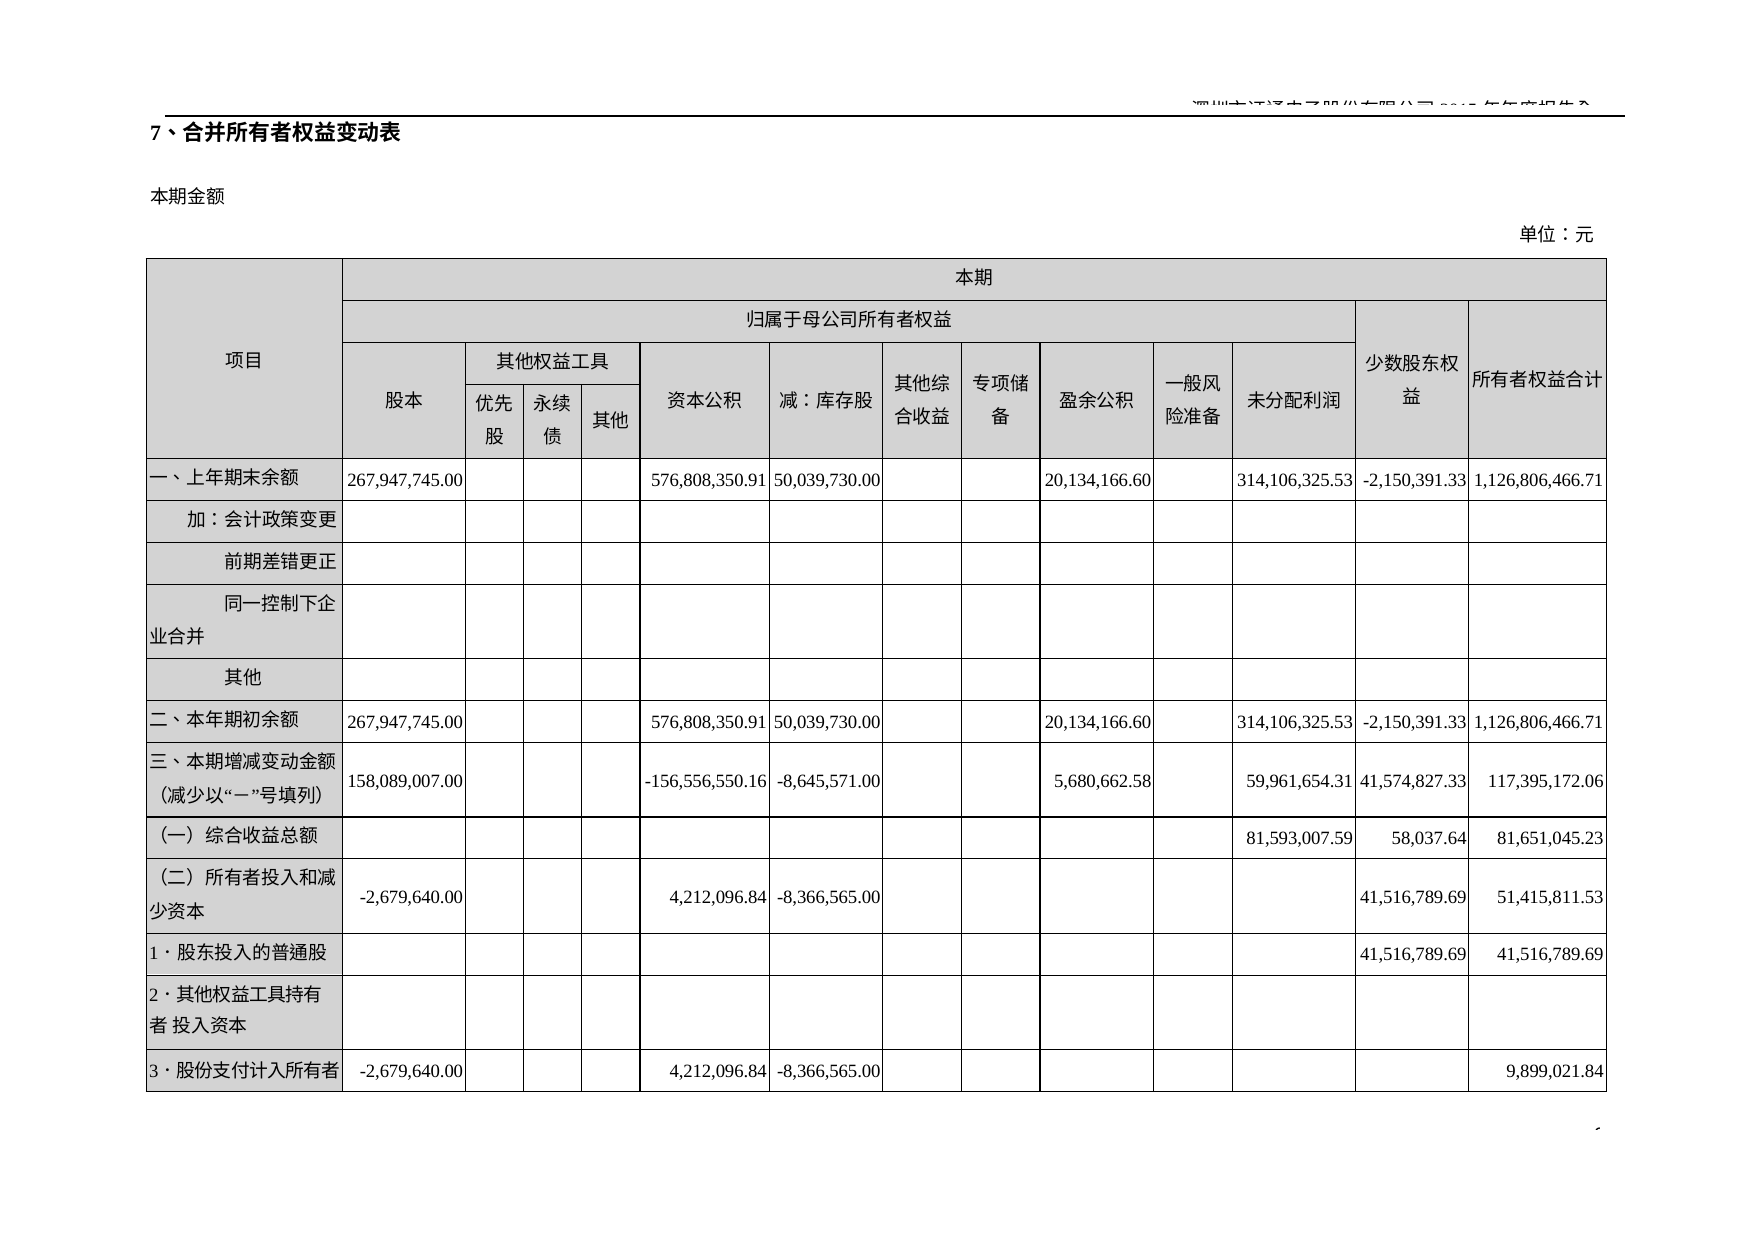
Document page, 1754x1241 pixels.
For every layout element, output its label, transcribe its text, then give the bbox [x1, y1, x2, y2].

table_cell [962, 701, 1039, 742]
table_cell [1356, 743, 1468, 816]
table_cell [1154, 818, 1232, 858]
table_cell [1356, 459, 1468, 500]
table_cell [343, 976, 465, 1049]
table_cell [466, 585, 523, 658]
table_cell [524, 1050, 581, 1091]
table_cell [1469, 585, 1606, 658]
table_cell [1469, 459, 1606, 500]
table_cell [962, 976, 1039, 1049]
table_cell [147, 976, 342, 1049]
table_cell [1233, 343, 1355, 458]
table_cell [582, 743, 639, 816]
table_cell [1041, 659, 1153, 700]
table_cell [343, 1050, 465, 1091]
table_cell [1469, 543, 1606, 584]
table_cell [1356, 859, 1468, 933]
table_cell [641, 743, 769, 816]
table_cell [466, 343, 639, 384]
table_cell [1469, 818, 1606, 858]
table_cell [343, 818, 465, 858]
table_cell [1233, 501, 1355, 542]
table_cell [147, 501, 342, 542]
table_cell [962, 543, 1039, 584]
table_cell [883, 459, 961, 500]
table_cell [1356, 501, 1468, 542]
subtitle 7、合并所有者权益变动表 [150, 116, 1618, 146]
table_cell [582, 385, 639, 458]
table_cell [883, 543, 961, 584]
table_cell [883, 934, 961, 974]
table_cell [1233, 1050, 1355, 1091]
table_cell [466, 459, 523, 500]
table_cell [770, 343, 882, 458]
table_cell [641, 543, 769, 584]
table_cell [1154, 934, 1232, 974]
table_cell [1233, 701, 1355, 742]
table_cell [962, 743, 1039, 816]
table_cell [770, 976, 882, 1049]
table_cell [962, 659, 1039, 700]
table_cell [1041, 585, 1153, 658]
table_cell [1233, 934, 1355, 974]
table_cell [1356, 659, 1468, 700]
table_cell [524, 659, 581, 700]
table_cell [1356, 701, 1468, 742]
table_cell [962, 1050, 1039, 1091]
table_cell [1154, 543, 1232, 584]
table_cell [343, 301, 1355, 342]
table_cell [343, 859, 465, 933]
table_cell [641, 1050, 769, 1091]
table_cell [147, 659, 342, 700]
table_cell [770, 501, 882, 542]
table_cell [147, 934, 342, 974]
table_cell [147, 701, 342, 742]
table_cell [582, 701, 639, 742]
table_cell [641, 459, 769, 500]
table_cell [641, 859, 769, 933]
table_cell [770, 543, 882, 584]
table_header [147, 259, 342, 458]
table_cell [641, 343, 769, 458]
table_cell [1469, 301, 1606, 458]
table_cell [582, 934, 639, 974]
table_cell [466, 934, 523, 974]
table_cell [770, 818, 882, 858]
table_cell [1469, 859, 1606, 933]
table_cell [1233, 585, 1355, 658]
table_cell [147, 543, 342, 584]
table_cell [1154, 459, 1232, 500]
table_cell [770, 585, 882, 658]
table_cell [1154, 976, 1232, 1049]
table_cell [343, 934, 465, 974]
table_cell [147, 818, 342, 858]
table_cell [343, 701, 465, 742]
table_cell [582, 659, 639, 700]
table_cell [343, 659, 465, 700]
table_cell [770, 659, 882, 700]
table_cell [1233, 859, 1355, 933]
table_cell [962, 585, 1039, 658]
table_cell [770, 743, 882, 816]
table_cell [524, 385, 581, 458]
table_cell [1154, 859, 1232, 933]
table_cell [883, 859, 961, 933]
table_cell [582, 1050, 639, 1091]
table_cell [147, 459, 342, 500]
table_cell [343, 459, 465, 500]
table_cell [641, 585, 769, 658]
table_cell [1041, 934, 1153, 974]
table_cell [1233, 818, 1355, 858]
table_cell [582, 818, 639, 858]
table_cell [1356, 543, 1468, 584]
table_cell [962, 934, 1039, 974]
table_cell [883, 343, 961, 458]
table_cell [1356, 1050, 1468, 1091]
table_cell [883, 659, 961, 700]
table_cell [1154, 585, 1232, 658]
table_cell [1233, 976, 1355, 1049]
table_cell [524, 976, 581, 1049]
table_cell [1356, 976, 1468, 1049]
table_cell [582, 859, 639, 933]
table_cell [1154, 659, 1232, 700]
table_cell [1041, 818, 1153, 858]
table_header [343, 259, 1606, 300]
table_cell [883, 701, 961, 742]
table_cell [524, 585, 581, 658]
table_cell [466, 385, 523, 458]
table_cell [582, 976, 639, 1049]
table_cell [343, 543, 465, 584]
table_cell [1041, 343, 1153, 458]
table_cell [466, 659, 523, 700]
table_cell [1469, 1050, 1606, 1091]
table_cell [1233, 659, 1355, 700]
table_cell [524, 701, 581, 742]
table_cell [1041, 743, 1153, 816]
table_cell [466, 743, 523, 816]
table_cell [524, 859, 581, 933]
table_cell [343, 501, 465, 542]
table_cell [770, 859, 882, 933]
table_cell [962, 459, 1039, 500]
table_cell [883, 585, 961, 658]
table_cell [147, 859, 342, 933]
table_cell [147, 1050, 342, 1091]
text 单位：元 [135, 221, 1594, 247]
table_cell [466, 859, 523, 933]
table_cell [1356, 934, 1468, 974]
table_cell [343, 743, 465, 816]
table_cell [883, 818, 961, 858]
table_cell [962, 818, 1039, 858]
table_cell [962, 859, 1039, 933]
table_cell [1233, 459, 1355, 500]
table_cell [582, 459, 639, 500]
text 本期金额 [150, 184, 1618, 209]
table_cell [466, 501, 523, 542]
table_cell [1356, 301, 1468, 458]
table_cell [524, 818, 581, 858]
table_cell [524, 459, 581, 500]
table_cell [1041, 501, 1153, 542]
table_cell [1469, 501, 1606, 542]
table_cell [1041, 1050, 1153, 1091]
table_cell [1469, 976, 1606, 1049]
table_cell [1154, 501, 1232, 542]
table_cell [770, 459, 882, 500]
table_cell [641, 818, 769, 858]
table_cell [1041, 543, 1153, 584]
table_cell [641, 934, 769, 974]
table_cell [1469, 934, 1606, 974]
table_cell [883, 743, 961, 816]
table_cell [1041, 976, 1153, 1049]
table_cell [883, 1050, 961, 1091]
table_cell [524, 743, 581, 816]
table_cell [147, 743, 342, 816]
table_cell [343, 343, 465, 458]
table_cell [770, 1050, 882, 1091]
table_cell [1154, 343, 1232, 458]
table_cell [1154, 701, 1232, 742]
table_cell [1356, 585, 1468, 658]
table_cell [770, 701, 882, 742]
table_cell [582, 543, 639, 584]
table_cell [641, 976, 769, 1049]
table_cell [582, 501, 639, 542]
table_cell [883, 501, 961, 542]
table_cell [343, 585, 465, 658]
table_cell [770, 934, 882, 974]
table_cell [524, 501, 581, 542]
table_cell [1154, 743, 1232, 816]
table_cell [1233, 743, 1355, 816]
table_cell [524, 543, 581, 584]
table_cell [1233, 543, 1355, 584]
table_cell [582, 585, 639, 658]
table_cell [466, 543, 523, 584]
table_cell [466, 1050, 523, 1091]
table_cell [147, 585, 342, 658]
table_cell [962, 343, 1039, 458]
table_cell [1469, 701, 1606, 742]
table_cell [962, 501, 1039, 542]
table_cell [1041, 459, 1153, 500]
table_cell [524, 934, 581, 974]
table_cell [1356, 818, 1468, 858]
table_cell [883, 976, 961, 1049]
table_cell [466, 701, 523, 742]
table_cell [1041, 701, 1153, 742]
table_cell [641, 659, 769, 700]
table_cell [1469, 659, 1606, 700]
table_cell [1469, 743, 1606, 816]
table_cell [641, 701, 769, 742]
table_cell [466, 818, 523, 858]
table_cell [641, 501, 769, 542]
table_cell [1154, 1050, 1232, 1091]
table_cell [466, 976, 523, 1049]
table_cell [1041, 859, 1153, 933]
